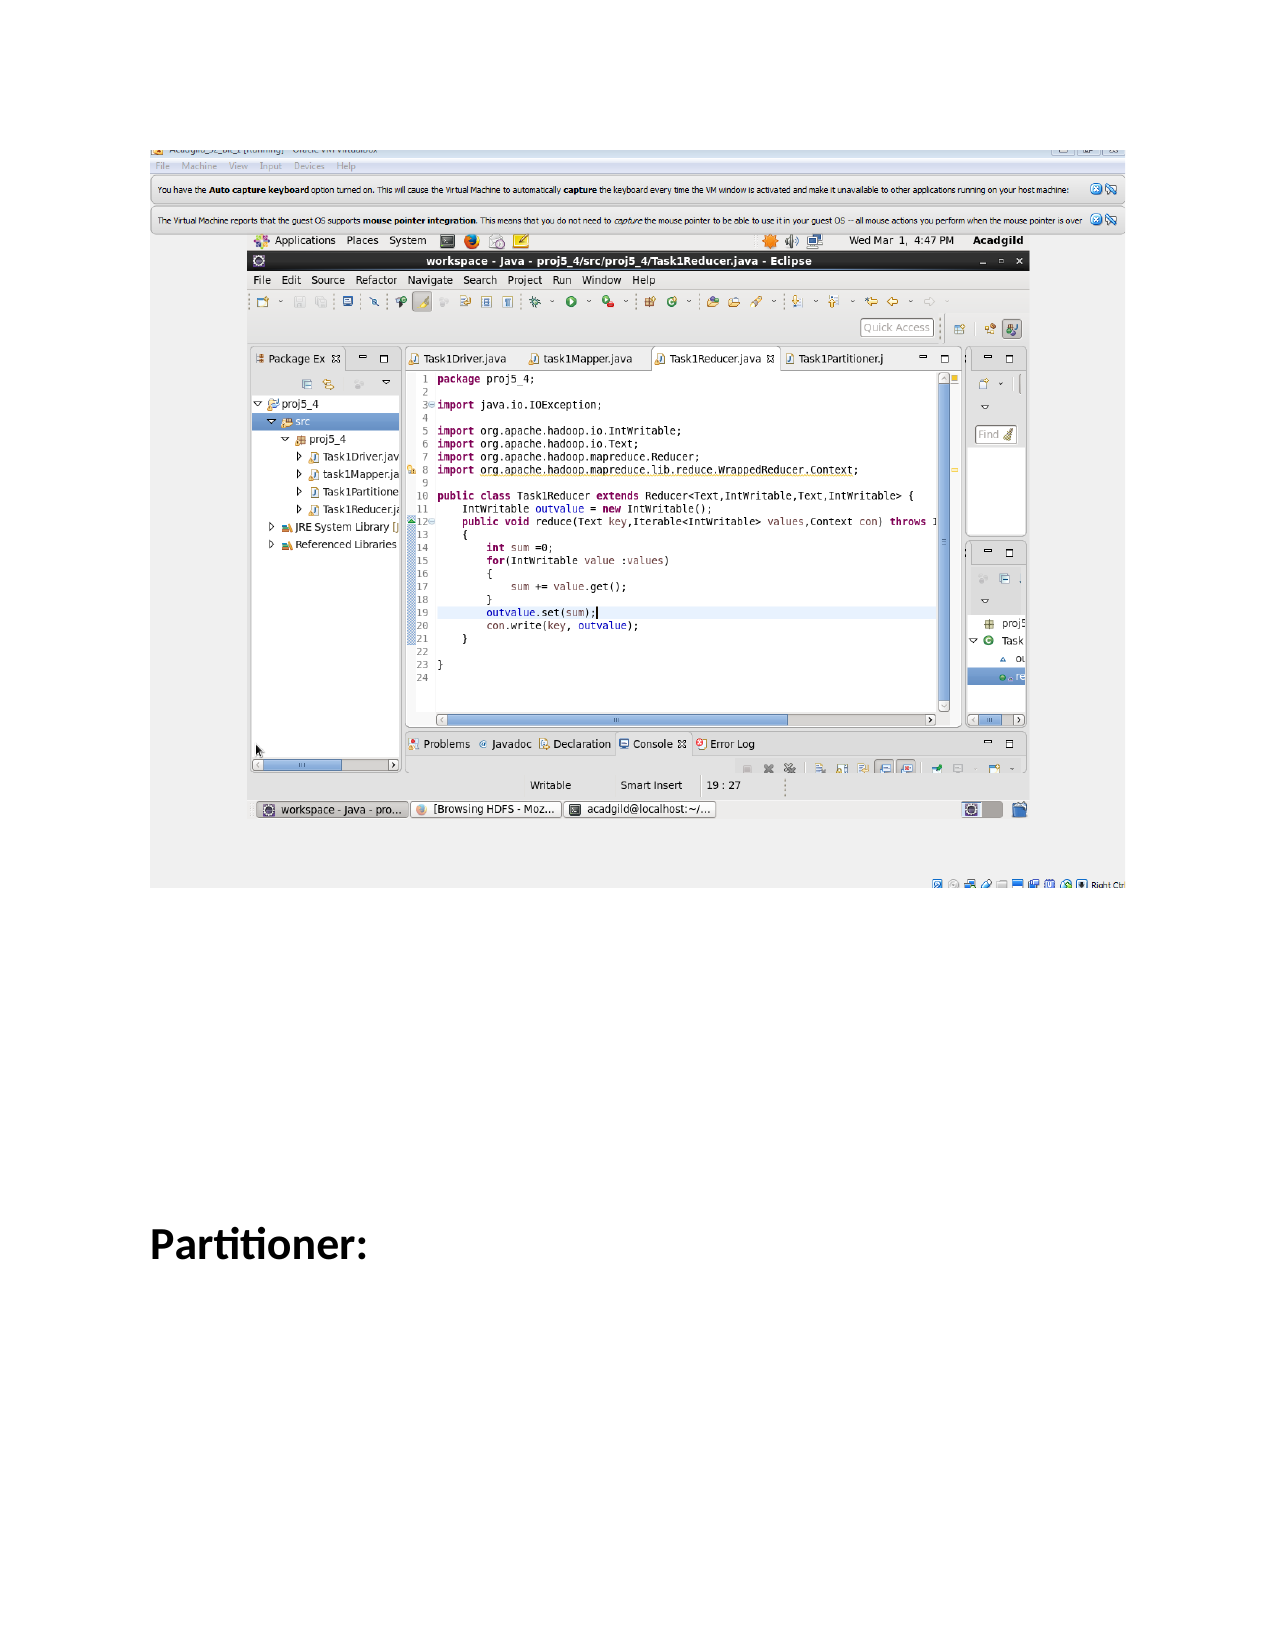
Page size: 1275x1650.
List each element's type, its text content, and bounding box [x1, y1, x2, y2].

text Partitioner: [150, 1214, 1125, 1271]
picture [150, 150, 1125, 888]
